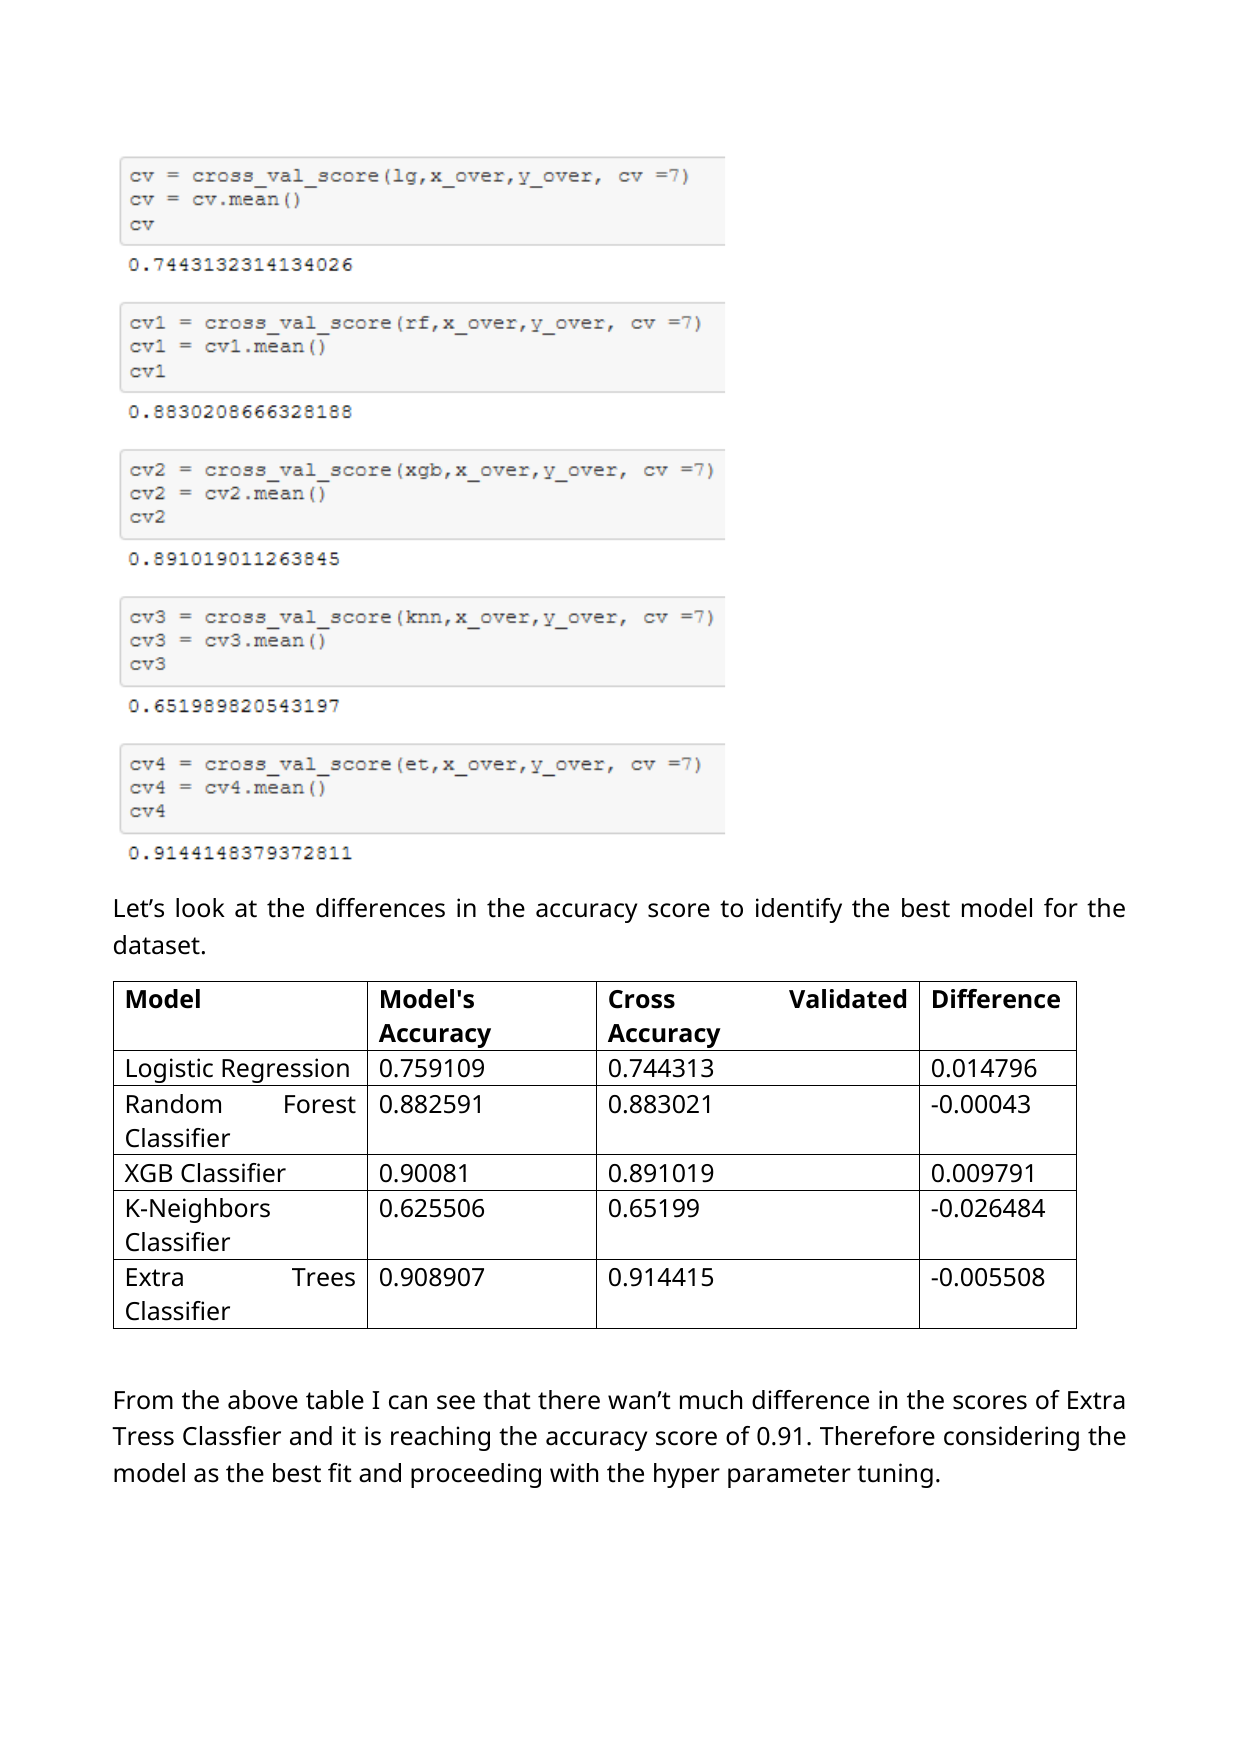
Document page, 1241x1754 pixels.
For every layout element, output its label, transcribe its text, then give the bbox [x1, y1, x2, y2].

table_header Model's Accuracy [368, 982, 596, 1050]
table_cell 0.009791 [920, 1155, 1076, 1189]
table_cell Extra Trees Classifier [114, 1260, 367, 1328]
table_cell 0.891019 [597, 1155, 919, 1189]
table_cell 0.625506 [368, 1191, 596, 1259]
table_header Difference [920, 982, 1076, 1050]
table_cell 0.014796 [920, 1051, 1076, 1085]
table_header Cross Validated Accuracy [597, 982, 919, 1050]
table_cell 0.914415 [597, 1260, 919, 1328]
picture [112, 150, 725, 872]
table_cell 0.744313 [597, 1051, 919, 1085]
table_cell Logistic Regression [114, 1051, 367, 1085]
text From the above table I can see that there wan’t much difference in the scores of Extra Tress Classfier and it is reaching the accuracy score of 0.91. Therefore considering the model as the best fit and proceeding with the hyper parameter tuning. [112, 1382, 1128, 1490]
table_cell 0.759109 [368, 1051, 596, 1085]
table_cell Random Forest Classifier [114, 1086, 367, 1154]
table_cell 0.883021 [597, 1086, 919, 1154]
table_header Model [114, 982, 367, 1050]
table_cell K-Neighbors Classifier [114, 1191, 367, 1259]
table_cell -0.026484 [920, 1191, 1076, 1259]
table_cell 0.882591 [368, 1086, 596, 1154]
text Let’s look at the differences in the accuracy score to identify the best model for the dataset. [112, 891, 1128, 962]
table_cell XGB Classifier [114, 1155, 367, 1189]
table_cell 0.908907 [368, 1260, 596, 1328]
table_cell 0.90081 [368, 1155, 596, 1189]
table_cell -0.00043 [920, 1086, 1076, 1154]
table_cell 0.65199 [597, 1191, 919, 1259]
table_cell -0.005508 [920, 1260, 1076, 1328]
